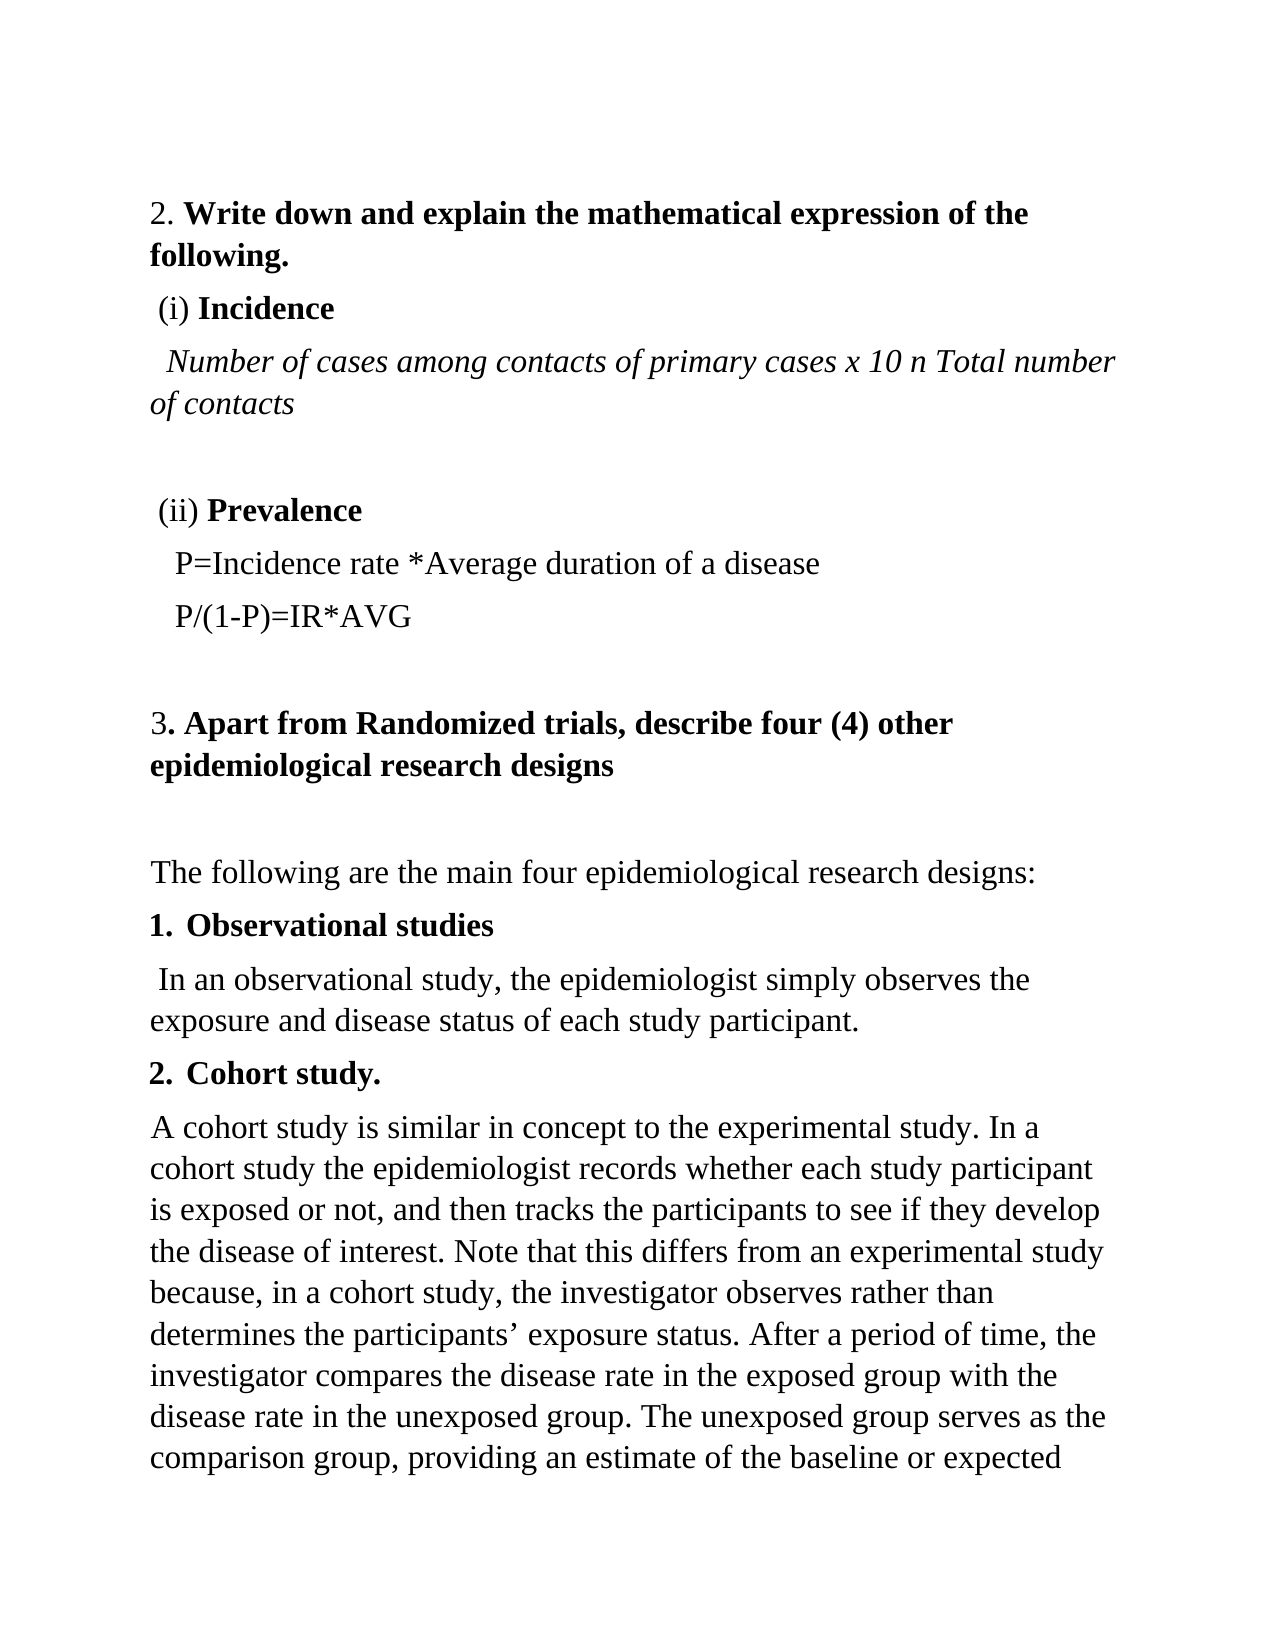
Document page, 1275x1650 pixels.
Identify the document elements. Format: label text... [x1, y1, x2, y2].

text The following are the main four epidemiological research designs: [149, 852, 1121, 890]
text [149, 1107, 1121, 1476]
list Cohort study. [148, 1053, 1121, 1092]
text 2. Write down and explain the mathematical expression of the following. [149, 193, 1121, 273]
text In an observational study, the epidemiologist simply observes the exposure and disease status of each study participant. [149, 959, 1121, 1038]
text 3. Apart from Randomized trials, describe four (4) other epidemiological research designs [149, 704, 1121, 783]
text (i) Incidence [149, 288, 1121, 327]
list Observational studies [148, 905, 1121, 944]
text P=Incidence rate *Average duration of a disease [149, 543, 1121, 582]
text Number of cases among contacts of primary cases x 10 n Total number of contacts [149, 342, 1121, 421]
text P/(1-P)=IR*AVG [149, 597, 1121, 635]
text (ii) Prevalence [149, 490, 1121, 528]
